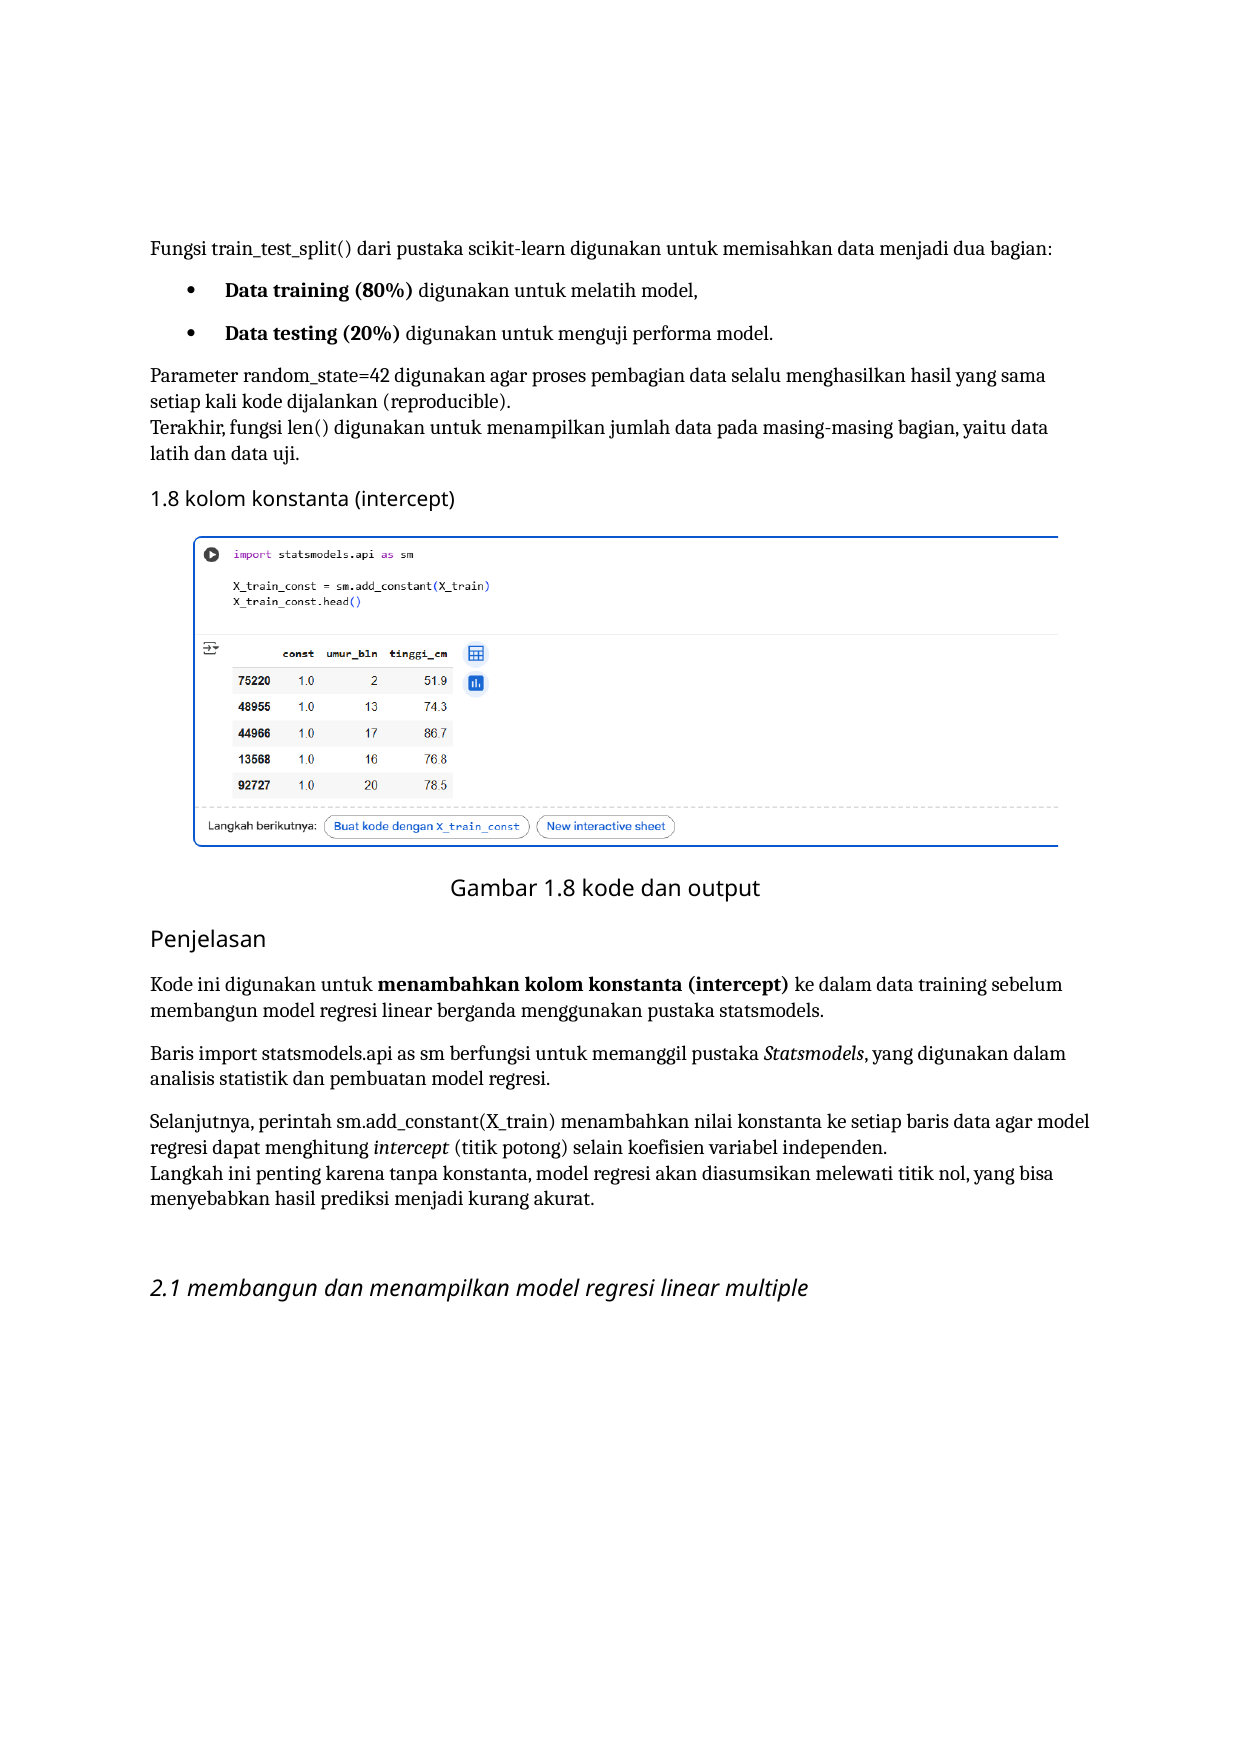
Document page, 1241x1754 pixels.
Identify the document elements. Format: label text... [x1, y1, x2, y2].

subtitle 2.1 membangun dan menampilkan model regresi linear multiple [150, 1272, 1090, 1303]
text Kode ini digunakan untuk menambahkan kolom konstanta (intercept) ke dalam data training sebelum membangun model regresi linear berganda menggunakan pustaka statsmodels. [150, 973, 1090, 1023]
list Data testing (20%) digunakan untuk menguji performa model. [187, 321, 1090, 345]
text Penjelasan [150, 922, 1090, 954]
text Selanjutnya, perintah sm.add_constant(X_train) menambahkan nilai konstanta ke setiap baris data agar model regresi dapat menghitung intercept (titik potong) selain koefisien variabel independen. Langkah ini penting karena tanpa konstanta, model regresi akan diasumsikan melewati titik nol, yang bisa menyebabkan hasil prediksi menjadi kurang akurat. [150, 1109, 1090, 1211]
picture [182, 531, 1059, 853]
text Baris import statsmodels.api as sm berfungsi untuk memanggil pustaka Statsmodels, yang digunakan dalam analisis statistik dan pembuatan model regresi. [150, 1041, 1090, 1091]
text Fungsi train_test_split() dari pustaka scikit-learn digunakan untuk memisahkan data menjadi dua bagian: [150, 236, 1090, 260]
list Data training (80%) digunakan untuk melatih model, [187, 279, 1090, 303]
text 1.8 kolom konstanta (intercept) [150, 484, 1090, 512]
text Parameter random_state=42 digunakan agar proses pembagian data selalu menghasilkan hasil yang sama setiap kali kode dijalankan (reproducible). Terakhir, fungsi len() digunakan untuk menampilkan jumlah data pada masing-masing bagian, yaitu data latih dan data uji. [150, 364, 1090, 465]
text Gambar 1.8 kode dan output [450, 872, 1090, 903]
